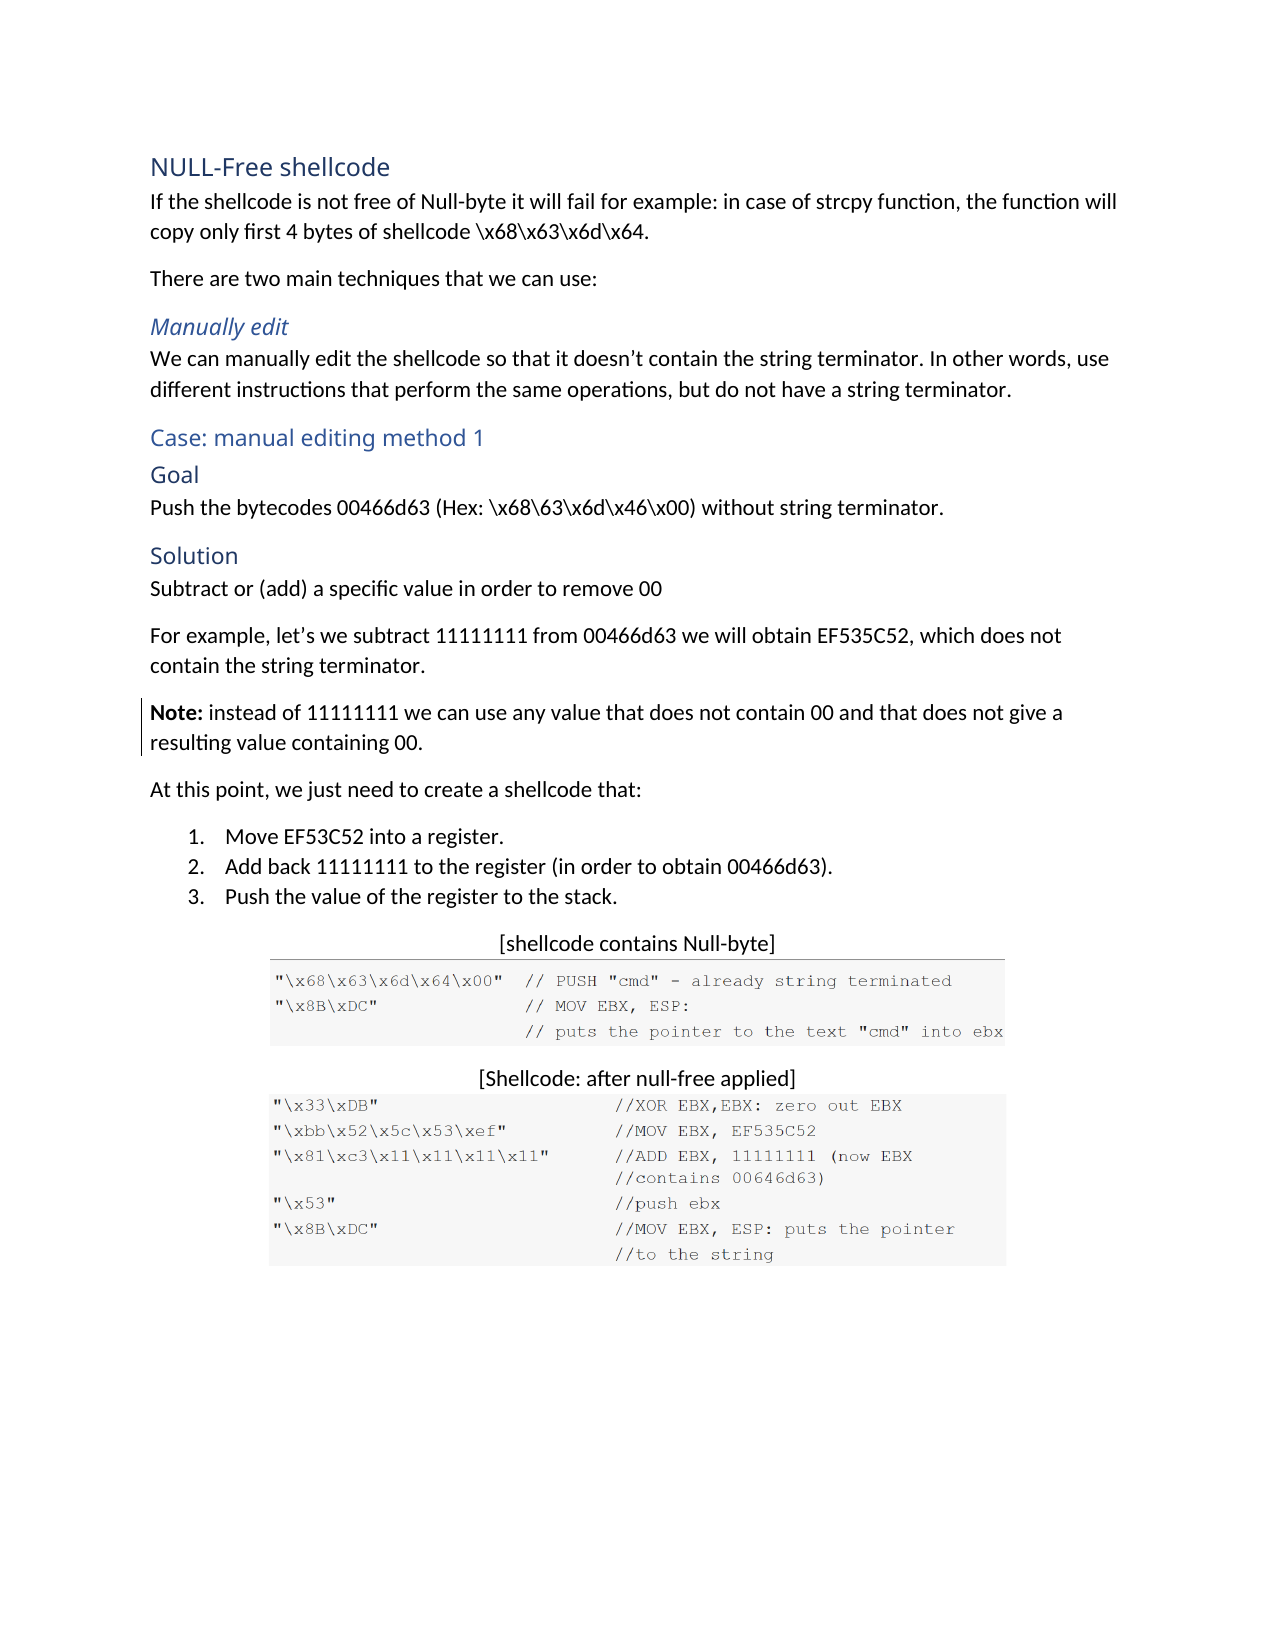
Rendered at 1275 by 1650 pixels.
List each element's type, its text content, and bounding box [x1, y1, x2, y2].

subtitle Goal [150, 459, 1125, 491]
picture [268, 1094, 1007, 1266]
subtitle Solution [150, 540, 1125, 571]
text Subtract or (add) a specific value in order to remove 00 [150, 574, 1125, 602]
text Push the bytecodes 00466d63 (Hex: \x68\63\x6d\x46\x00) without string terminator. [150, 493, 1125, 521]
text If the shellcode is not free of Null-byte it will fail for example: in case of strcpy function, the function will copy only first 4 bytes of shellcode \x68\x63\x6d\x64. [150, 187, 1125, 245]
text There are two main techniques that we can use: [150, 264, 1125, 292]
text We can manually edit the shellcode so that it doesn’t contain the string terminator. In other words, use different instructions that perform the same operations, but do not have a string terminator. [150, 344, 1125, 403]
picture [270, 959, 1005, 1046]
subtitle Case: manual editing method 1 [150, 422, 1125, 453]
subtitle Manually edit [150, 311, 1125, 342]
text For example, let’s we subtract 11111111 from 00466d63 we will obtain EF535C52, which does not contain the string terminator. [150, 621, 1125, 679]
text Note: instead of 11111111 we can use any value that does not contain 00 and that does not give a resulting value containing 00. [142, 698, 1125, 756]
subtitle NULL-Free shellcode [150, 150, 1125, 184]
list Move EF53C52 into a register. [187, 822, 1125, 850]
list Add back 11111111 to the register (in order to obtain 00466d63). [187, 852, 1125, 880]
text At this point, we just need to create a shellcode that: [150, 775, 1125, 803]
list Push the value of the register to the stack. [187, 882, 1125, 910]
